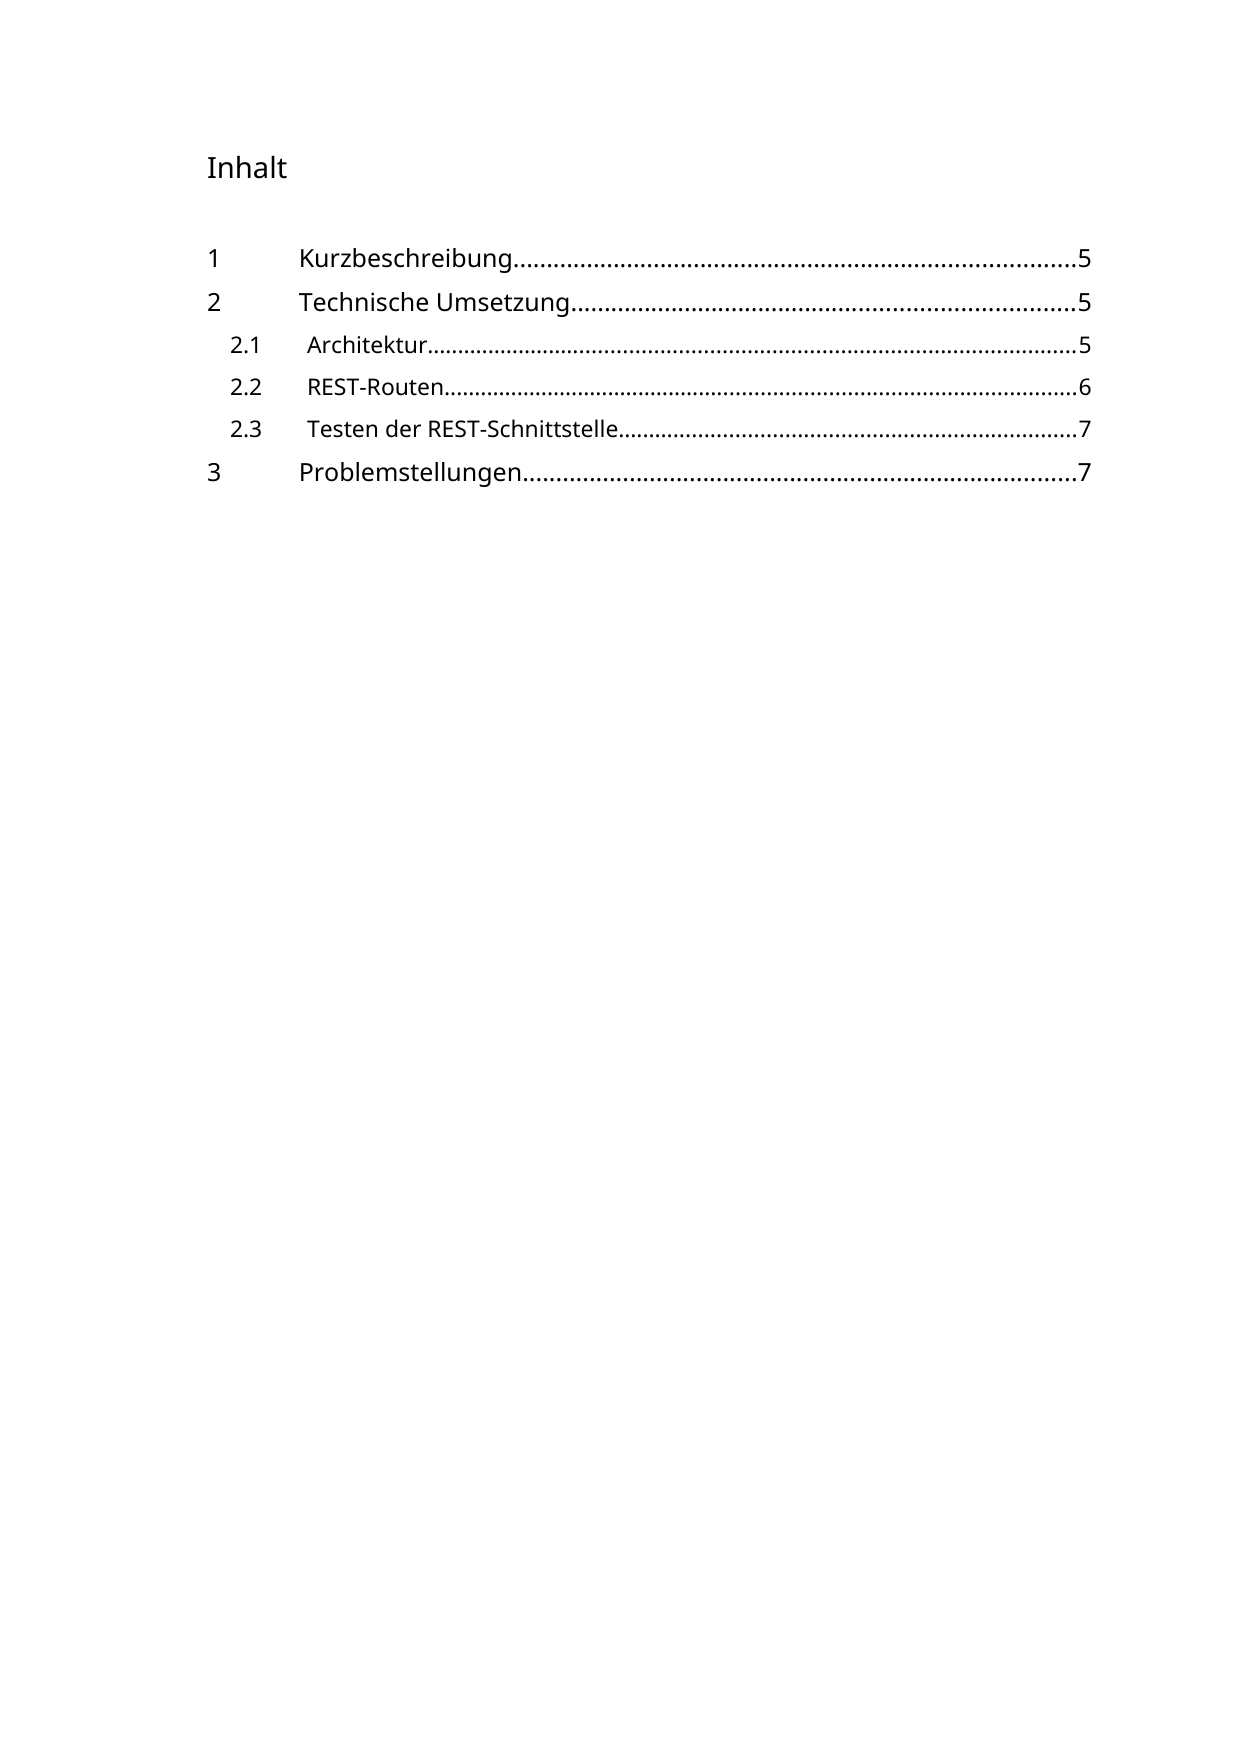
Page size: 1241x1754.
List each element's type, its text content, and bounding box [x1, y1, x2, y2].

subtitle Inhalt [207, 148, 1092, 187]
text 2 Technische Umsetzung 5 [207, 285, 1092, 319]
text 2.2 REST-Routen 6 [230, 371, 1092, 402]
text 3 Problemstellungen 7 [207, 454, 1092, 488]
text 2.1 Architektur 5 [230, 329, 1092, 360]
text 2.3 Testen der REST-Schnittstelle 7 [230, 412, 1092, 444]
text 1 Kurzbeschreibung 5 [207, 240, 1092, 274]
